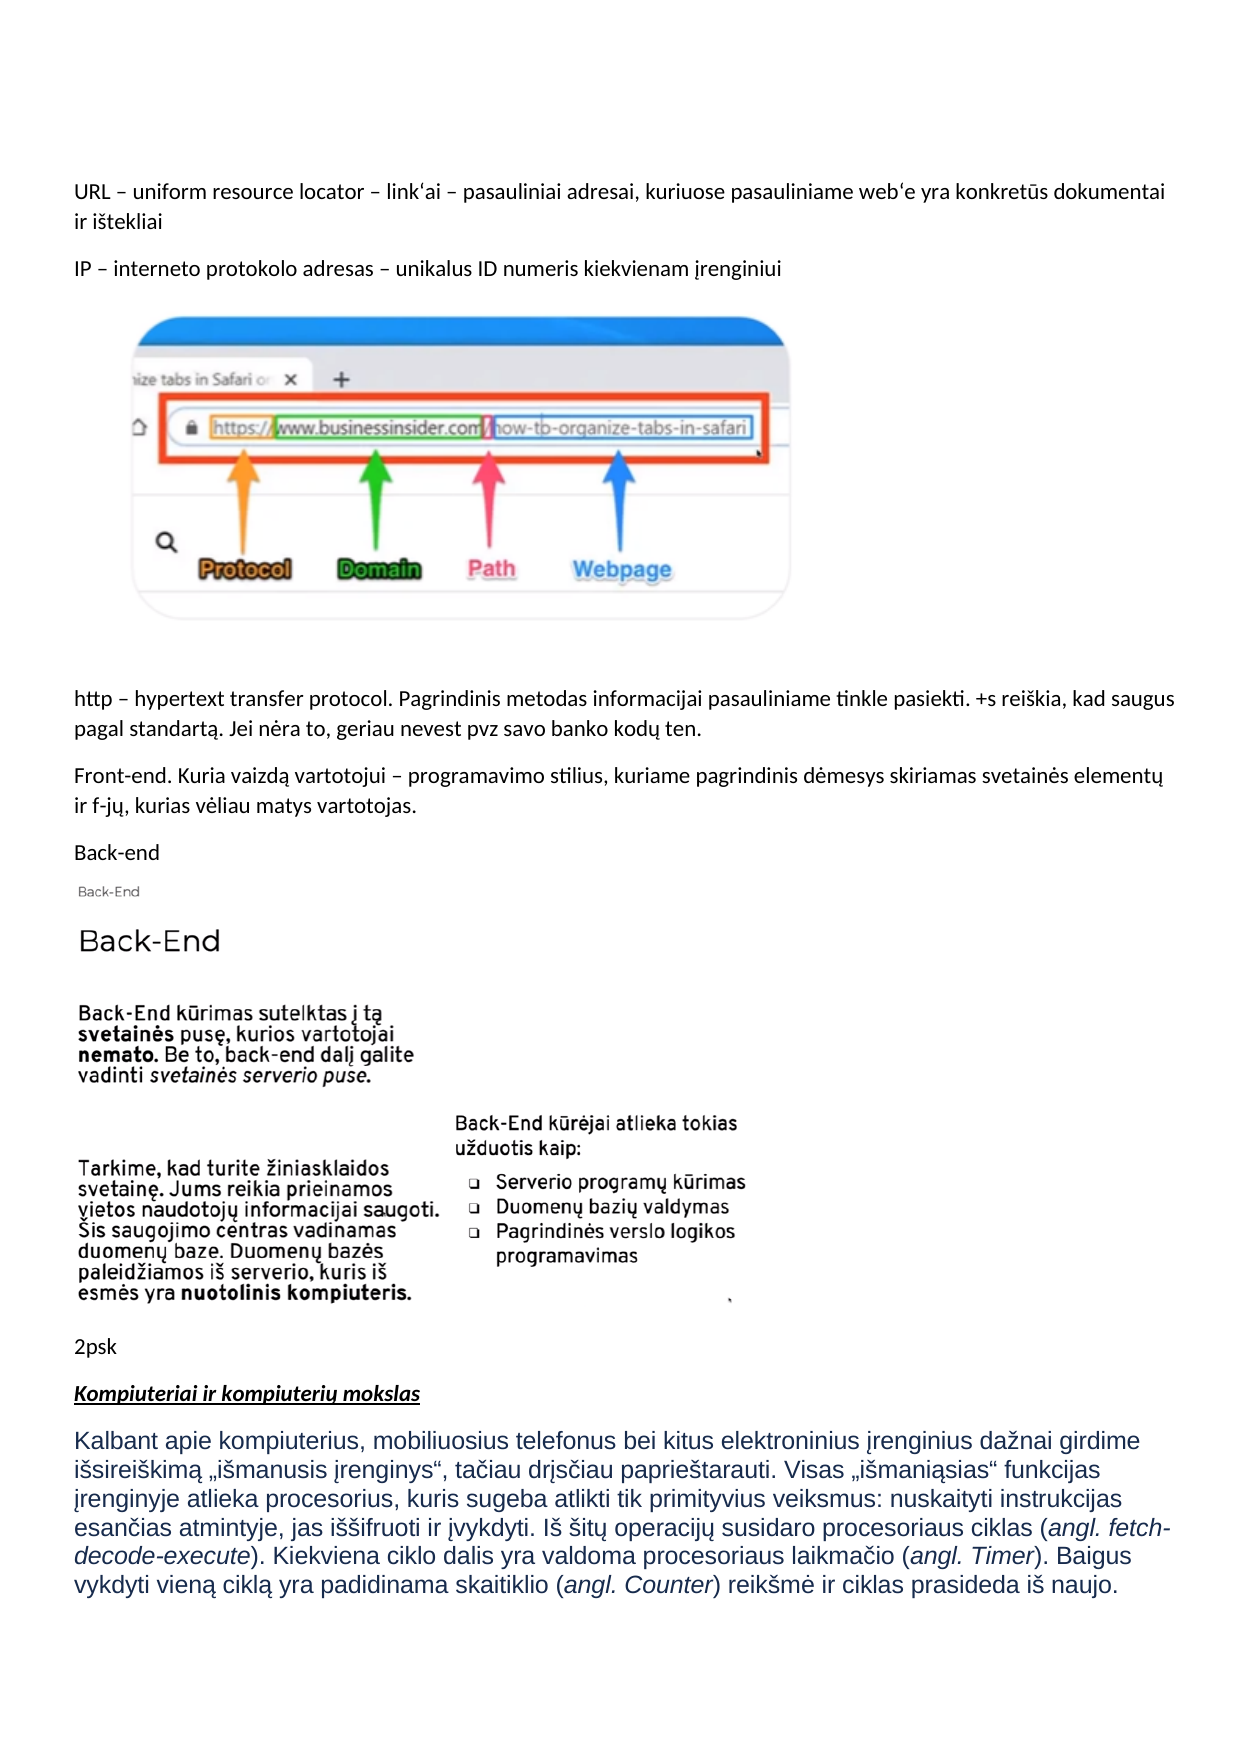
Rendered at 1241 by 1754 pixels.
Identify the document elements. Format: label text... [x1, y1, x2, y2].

text Back-end [74, 838, 1181, 866]
text IP – interneto protokolo adresas – unikalus ID numeris kiekvienam įrenginiui [74, 254, 1181, 282]
picture [73, 885, 779, 1314]
text 2psk [74, 1332, 1181, 1361]
text URL – uniform resource locator – link‘ai – pasauliniai adresai, kuriuose pasauliniame web‘e yra konkretūs dokumentai ir ištekliai [74, 177, 1181, 235]
text http – hypertext transfer protocol. Pagrindinis metodas informacijai pasauliniame tinkle pasiekti. +s reiškia, kad saugus pagal standartą. Jei nėra to, geriau nevest pvz savo banko kodų ten. [74, 684, 1181, 742]
picture [73, 301, 818, 666]
text Kompiuteriai ir kompiuterių mokslas [74, 1379, 1181, 1407]
text Front-end. Kuria vaizdą vartotojui – programavimo stilius, kuriame pagrindinis dėmesys skiriamas svetainės elementų ir f-jų, kurias vėliau matys vartotojas. [74, 761, 1181, 819]
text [74, 1426, 1181, 1599]
